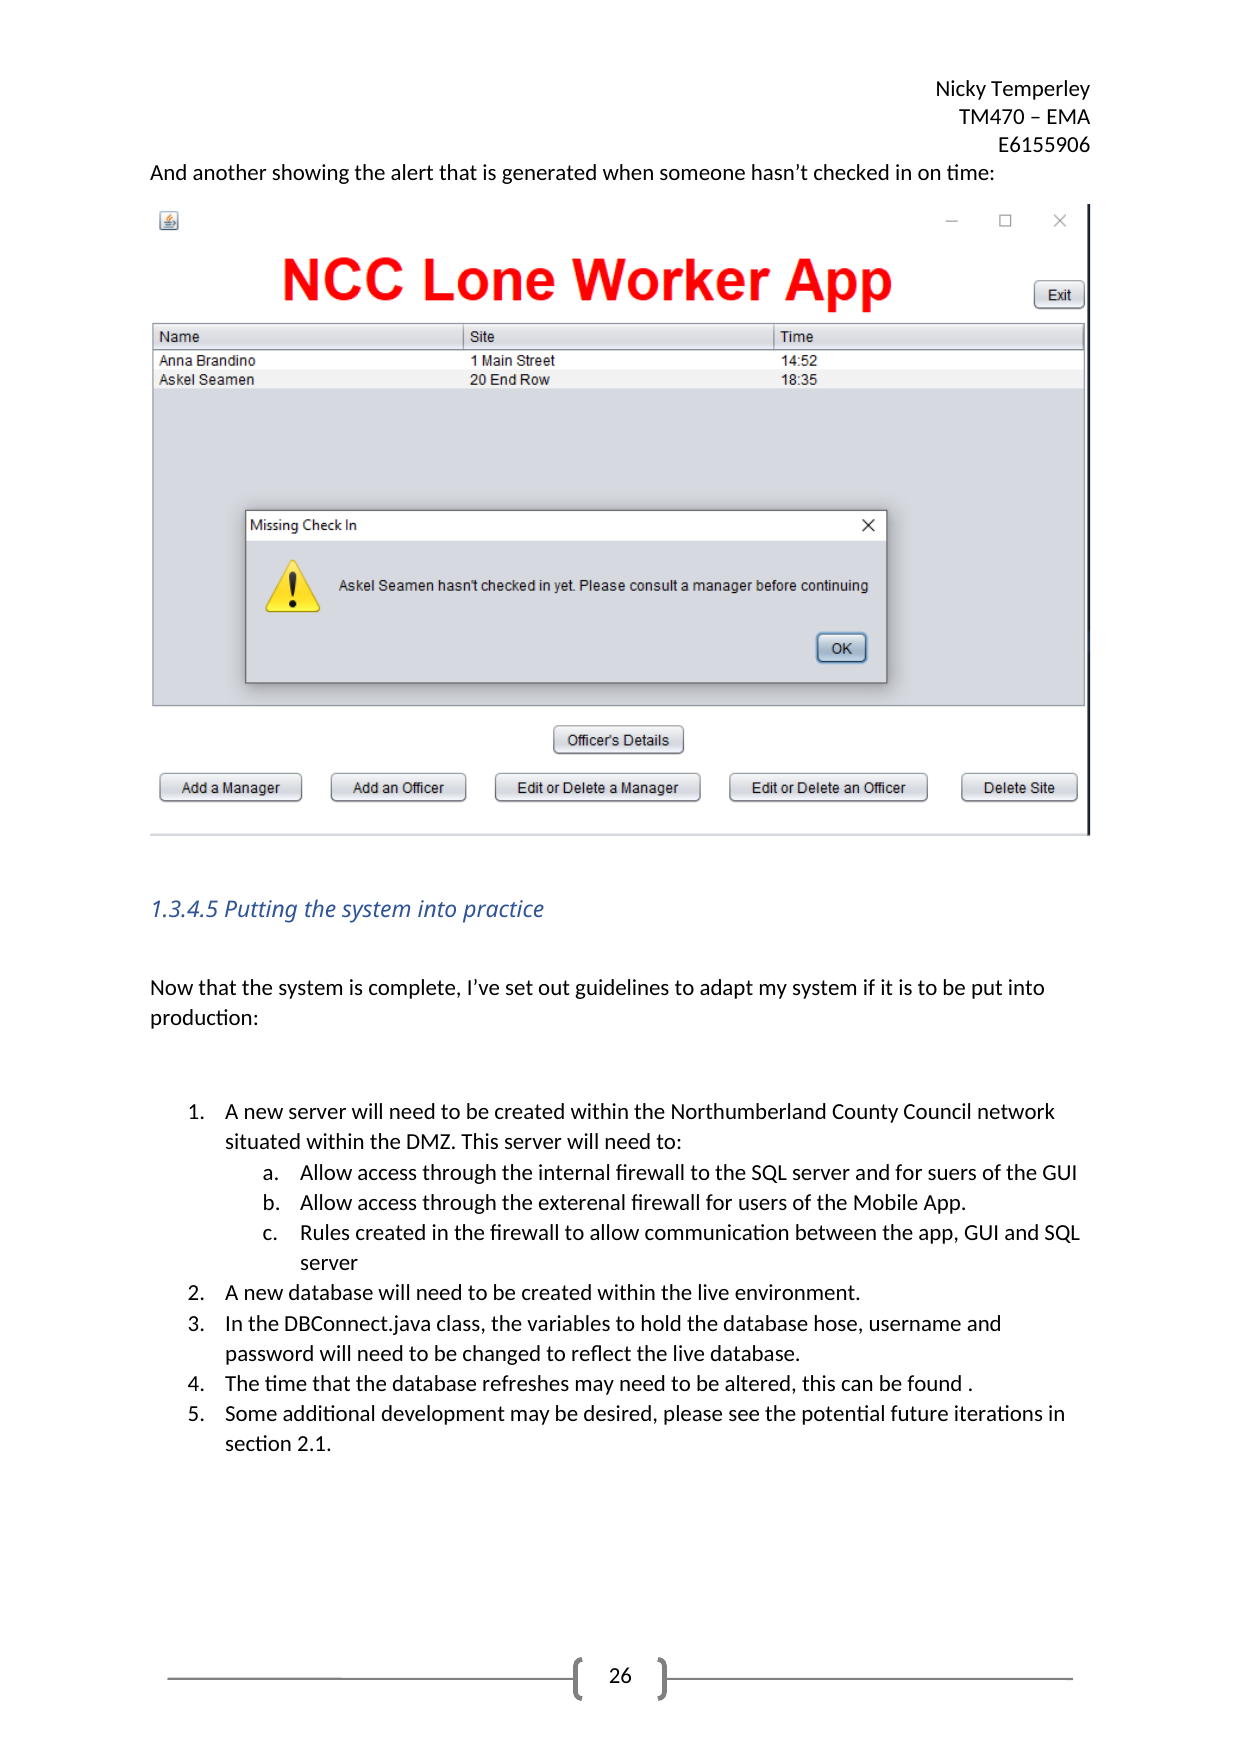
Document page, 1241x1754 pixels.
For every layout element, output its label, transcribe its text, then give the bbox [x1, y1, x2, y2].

list The time that the database refreshes may need to be altered, this can be found . [187, 1369, 1090, 1397]
list Some additional development may be desired, please see the potential future iterations in section 2.1. [187, 1399, 1090, 1457]
list Allow access through the internal firewall to the SQL server and for suers of the GUI [262, 1158, 1090, 1186]
list A new database will need to be created within the live environment. [187, 1278, 1090, 1306]
subtitle 1.3.4.5 Putting the system into practice [150, 893, 1090, 924]
list Rules created in the firewall to allow communication between the app, GUI and SQL server [262, 1218, 1090, 1276]
text Now that the system is complete, I’ve set out guidelines to adapt my system if it is to be put into production: [150, 973, 1090, 1031]
list In the DBConnect.java class, the variables to hold the database hose, username and password will need to be changed to reflect the live database. [187, 1309, 1090, 1367]
text And another showing the alert that is generated when someone hasn’t checked in on time: [150, 158, 1090, 186]
list A new server will need to be created within the Northumberland County Council network situated within the DMZ. This server will need to: [187, 1097, 1090, 1155]
picture [150, 204, 1091, 836]
list Allow access through the exterenal firewall for users of the Mobile App. [262, 1188, 1090, 1216]
